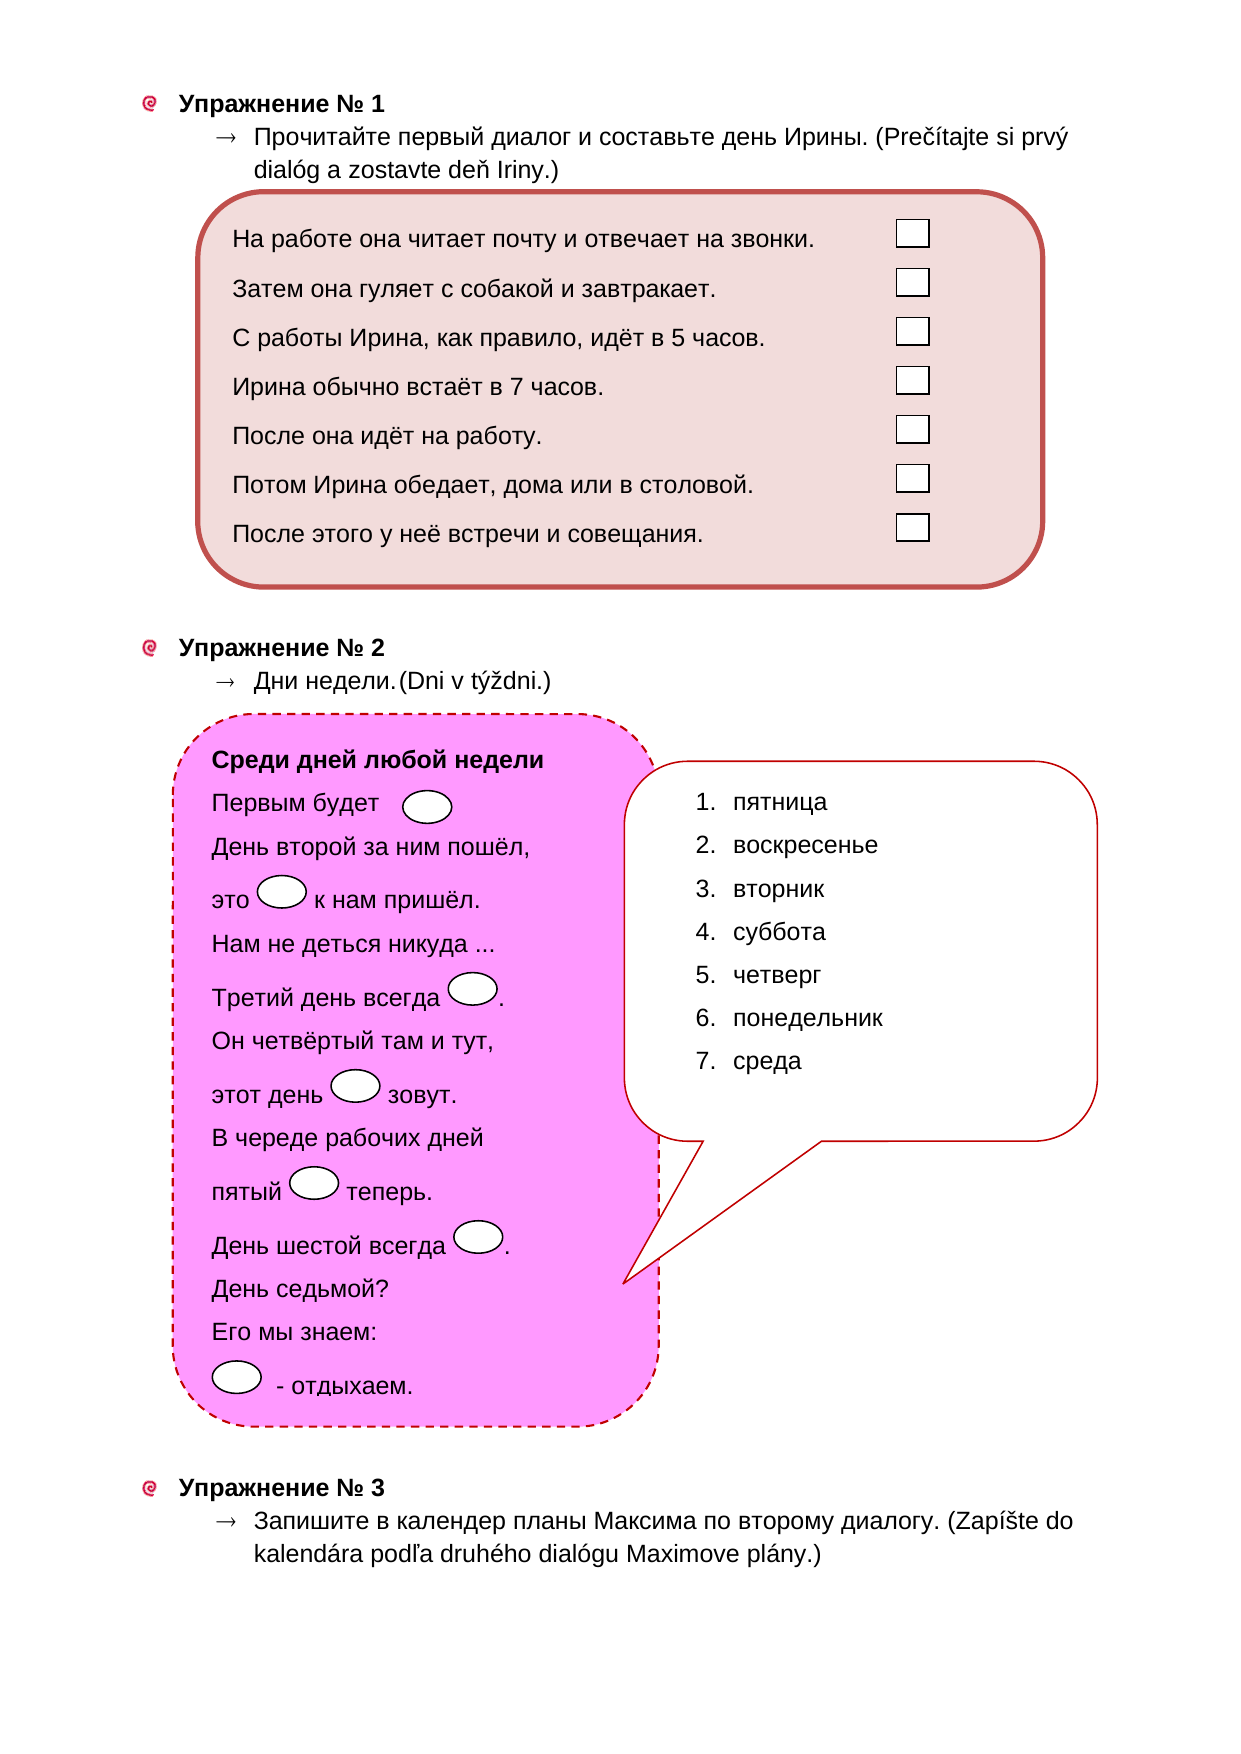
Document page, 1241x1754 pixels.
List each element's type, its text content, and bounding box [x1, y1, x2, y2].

picture [142, 1480, 158, 1497]
list Запишите в календер планы Максима по второму диалогу. (Zapíšte do kalendára podľa druhého dialógu Maximove plány.) [216, 1506, 1137, 1568]
list Упражнение № 3 [141, 1473, 1137, 1502]
list Упражнение № 1 [141, 89, 1137, 117]
picture [142, 639, 158, 657]
picture [142, 95, 158, 112]
list Упражнение № 2 [141, 633, 1137, 662]
list Прочитайте первый диалог и составьте день Ирины. (Prečítajte si prvý dialóg a zostavte deň Iriny.) [216, 122, 1137, 183]
list Дни недели. (Dni v týždni.) [216, 666, 1137, 694]
